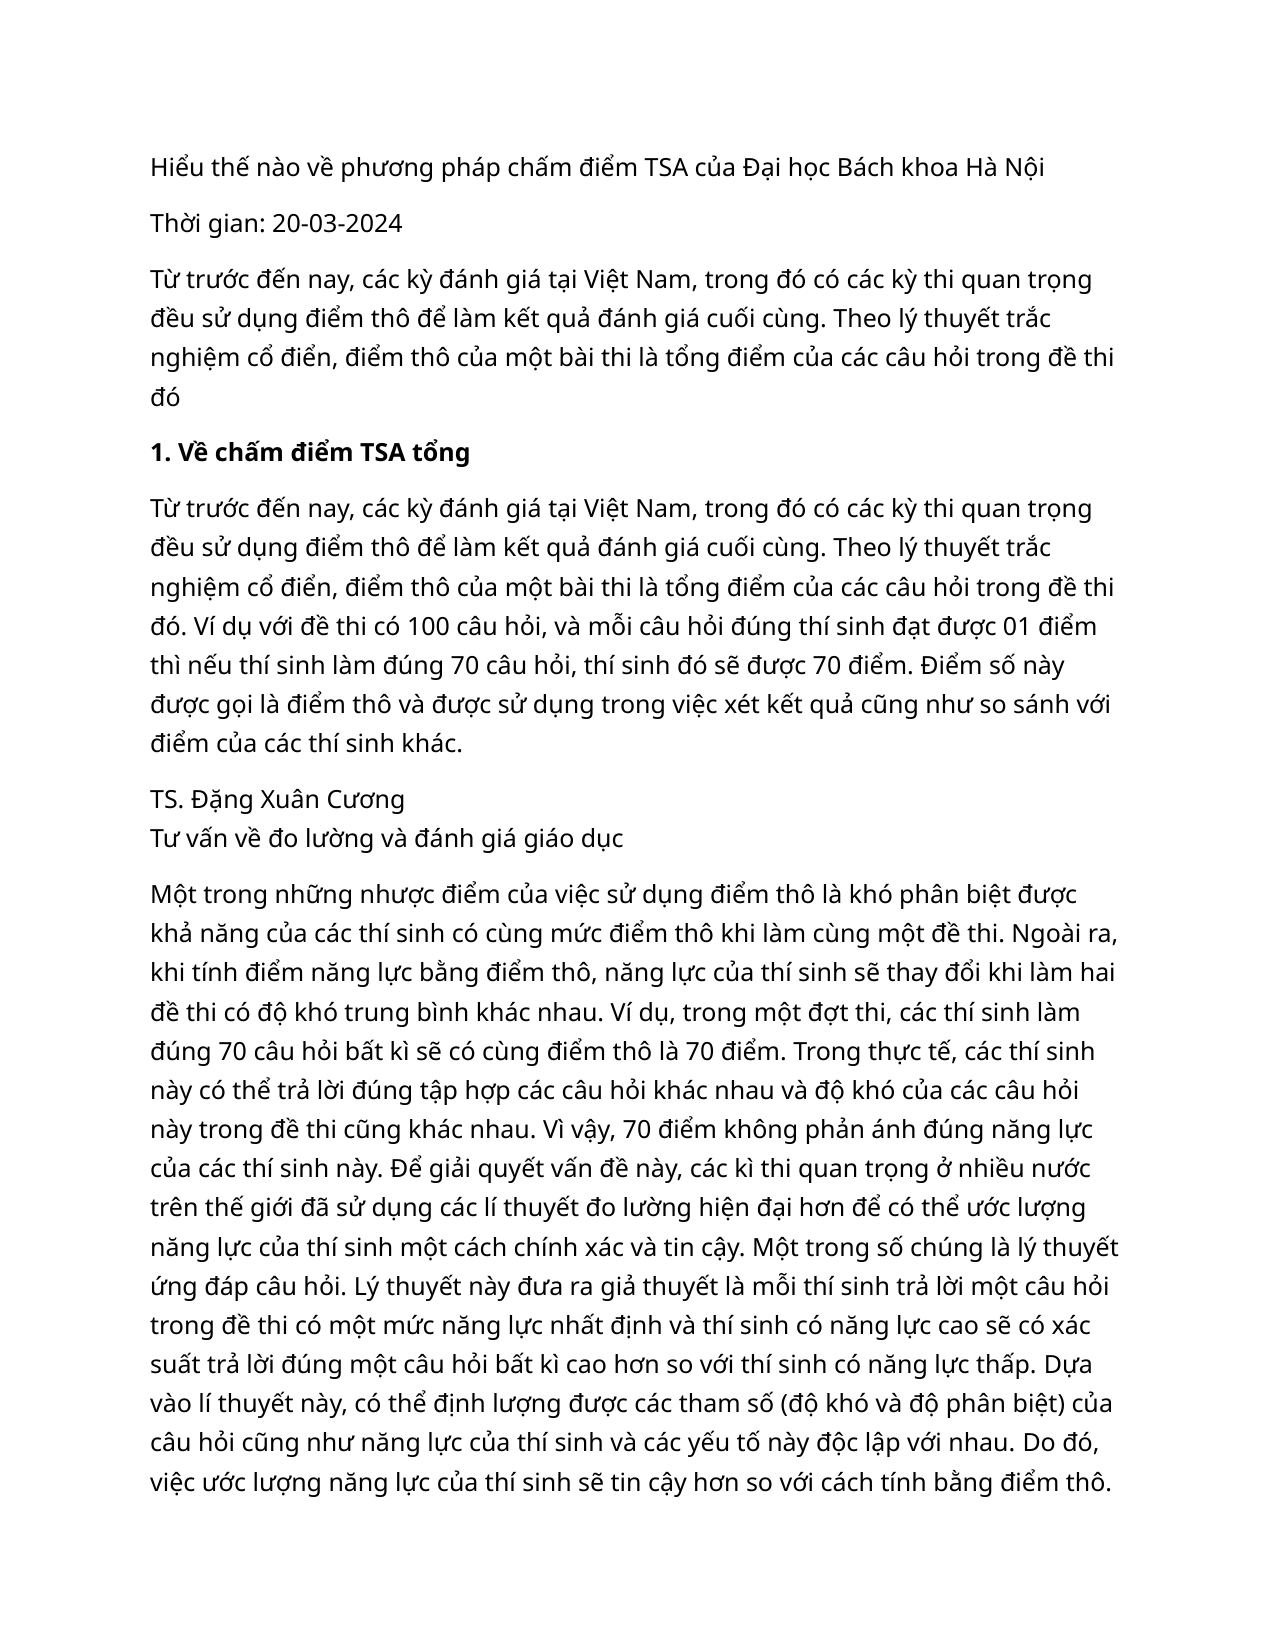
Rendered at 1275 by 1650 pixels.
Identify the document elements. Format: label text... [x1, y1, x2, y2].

text Một trong những nhược điểm của việc sử dụng điểm thô là khó phân biệt được khả năng của các thí sinh có cùng mức điểm thô khi làm cùng một đề thi. Ngoài ra, khi tính điểm năng lực bằng điểm thô, năng lực của thí sinh sẽ thay đổi khi làm hai đề thi có độ khó trung bình khác nhau. Ví dụ, trong một đợt thi, các thí sinh làm đúng 70 câu hỏi bất kì sẽ có cùng điểm thô là 70 điểm. Trong thực tế, các thí sinh này có thể trả lời đúng tập hợp các câu hỏi khác nhau và độ khó của các câu hỏi này trong đề thi cũng khác nhau. Vì vậy, 70 điểm không phản ánh đúng năng lực của các thí sinh này. Để giải quyết vấn đề này, các kì thi quan trọng ở nhiều nước trên thế giới đã sử dụng các lí thuyết đo lường hiện đại hơn để có thể ước lượng năng lực của thí sinh một cách chính xác và tin cậy. Một trong số chúng là lý thuyết ứng đáp câu hỏi. Lý thuyết này đưa ra giả thuyết là mỗi thí sinh trả lời một câu hỏi trong đề thi có một mức năng lực nhất định và thí sinh có năng lực cao sẽ có xác suất trả lời đúng một câu hỏi bất kì cao hơn so với thí sinh có năng lực thấp. Dựa vào lí thuyết này, có thể định lượng được các tham số (độ khó và độ phân biệt) của câu hỏi cũng như năng lực của thí sinh và các yếu tố này độc lập với nhau. Do đó, việc ước lượng năng lực của thí sinh sẽ tin cậy hơn so với cách tính bằng điểm thô. [150, 877, 1125, 1498]
text Từ trước đến nay, các kỳ đánh giá tại Việt Nam, trong đó có các kỳ thi quan trọng đều sử dụng điểm thô để làm kết quả đánh giá cuối cùng. Theo lý thuyết trắc nghiệm cổ điển, điểm thô của một bài thi là tổng điểm của các câu hỏi trong đề thi đó [150, 262, 1125, 413]
text Thời gian: 20-03-2024 [150, 206, 1125, 240]
text Hiểu thế nào về phương pháp chấm điểm TSA của Đại học Bách khoa Hà Nội [150, 150, 1125, 184]
text Từ trước đến nay, các kỳ đánh giá tại Việt Nam, trong đó có các kỳ thi quan trọng đều sử dụng điểm thô để làm kết quả đánh giá cuối cùng. Theo lý thuyết trắc nghiệm cổ điển, điểm thô của một bài thi là tổng điểm của các câu hỏi trong đề thi đó. Ví dụ với đề thi có 100 câu hỏi, và mỗi câu hỏi đúng thí sinh đạt được 01 điểm thì nếu thí sinh làm đúng 70 câu hỏi, thí sinh đó sẽ được 70 điểm. Điểm số này được gọi là điểm thô và được sử dụng trong việc xét kết quả cũng như so sánh với điểm của các thí sinh khác. [150, 491, 1125, 760]
text TS. Đặng Xuân Cương Tư vấn về đo lường và đánh giá giáo dục [150, 782, 1125, 855]
text 1. Về chấm điểm TSA tổng [150, 435, 1125, 469]
